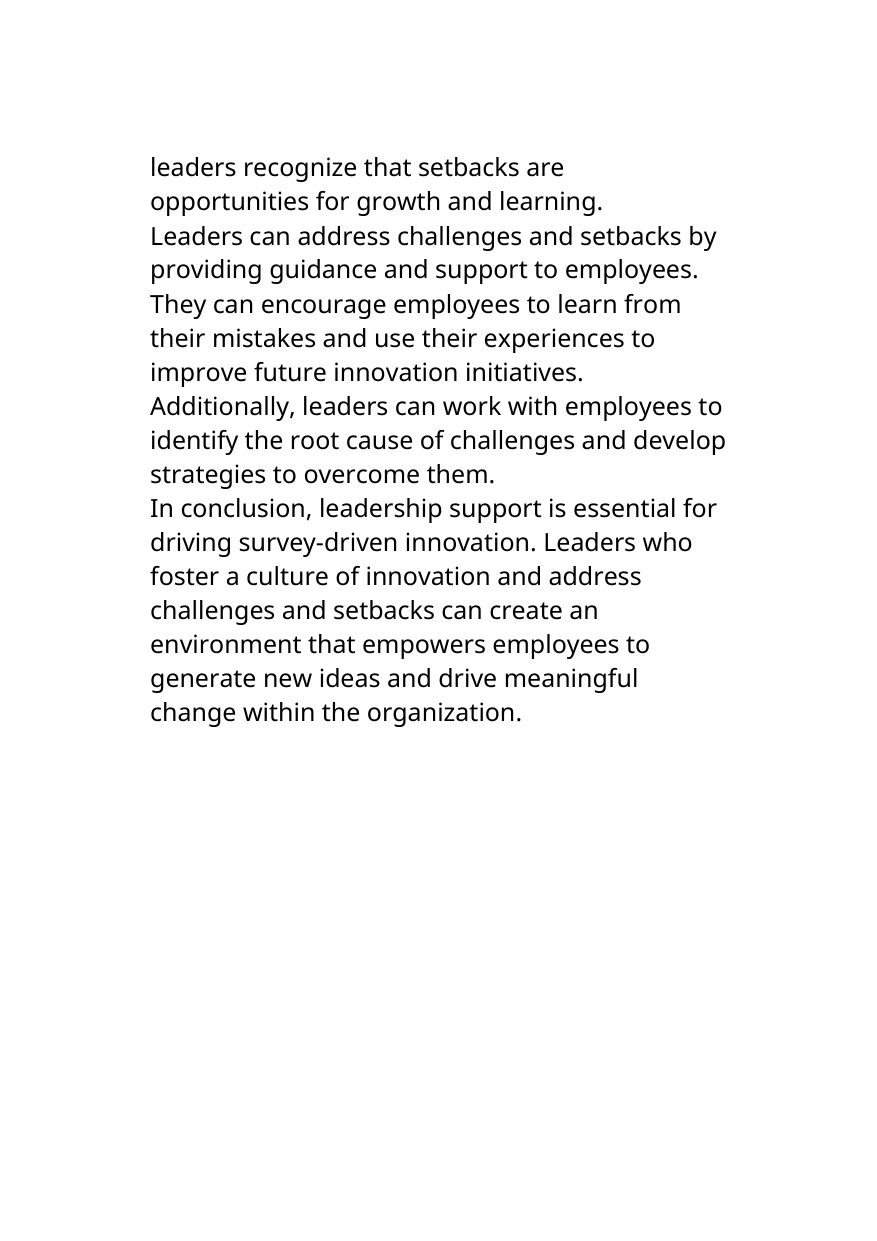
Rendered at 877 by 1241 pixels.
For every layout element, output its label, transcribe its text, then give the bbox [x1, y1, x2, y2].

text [150, 150, 727, 218]
text In conclusion, leadership support is essential for driving survey-driven innovation. Leaders who foster a culture of innovation and address challenges and setbacks can create an environment that empowers employees to generate new ideas and drive meaningful change within the organization. [150, 491, 727, 729]
text Leaders can address challenges and setbacks by providing guidance and support to employees. They can encourage employees to learn from their mistakes and use their experiences to improve future innovation initiatives. Additionally, leaders can work with employees to identify the root cause of challenges and develop strategies to overcome them. [150, 218, 727, 491]
